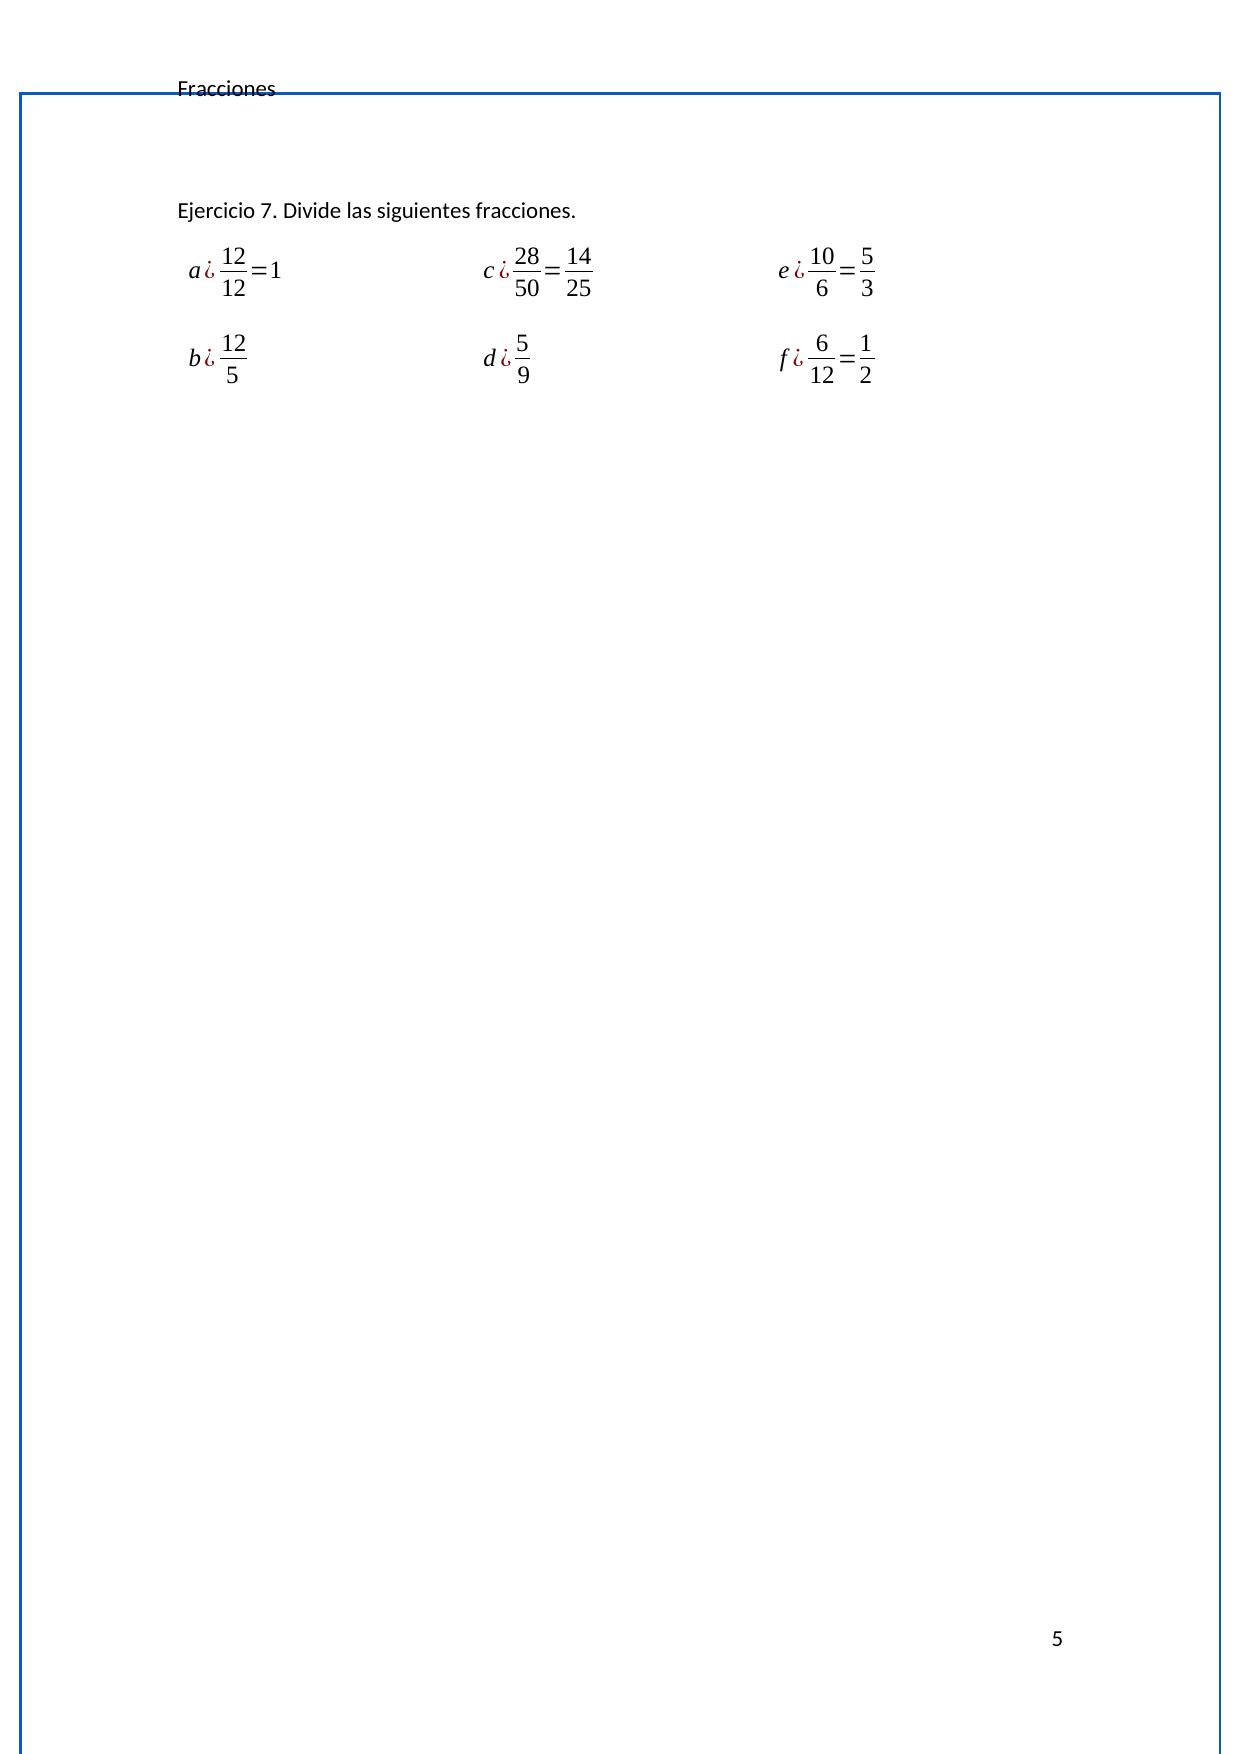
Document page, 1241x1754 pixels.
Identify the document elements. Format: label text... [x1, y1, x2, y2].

table_cell [177, 330, 472, 389]
table_header [767, 243, 1062, 330]
table_header [472, 243, 767, 330]
table_header [177, 243, 472, 330]
table_cell [767, 330, 1062, 389]
table_cell [472, 330, 767, 389]
text Ejercicio 7. Divide las siguientes fracciones. [177, 196, 1063, 224]
